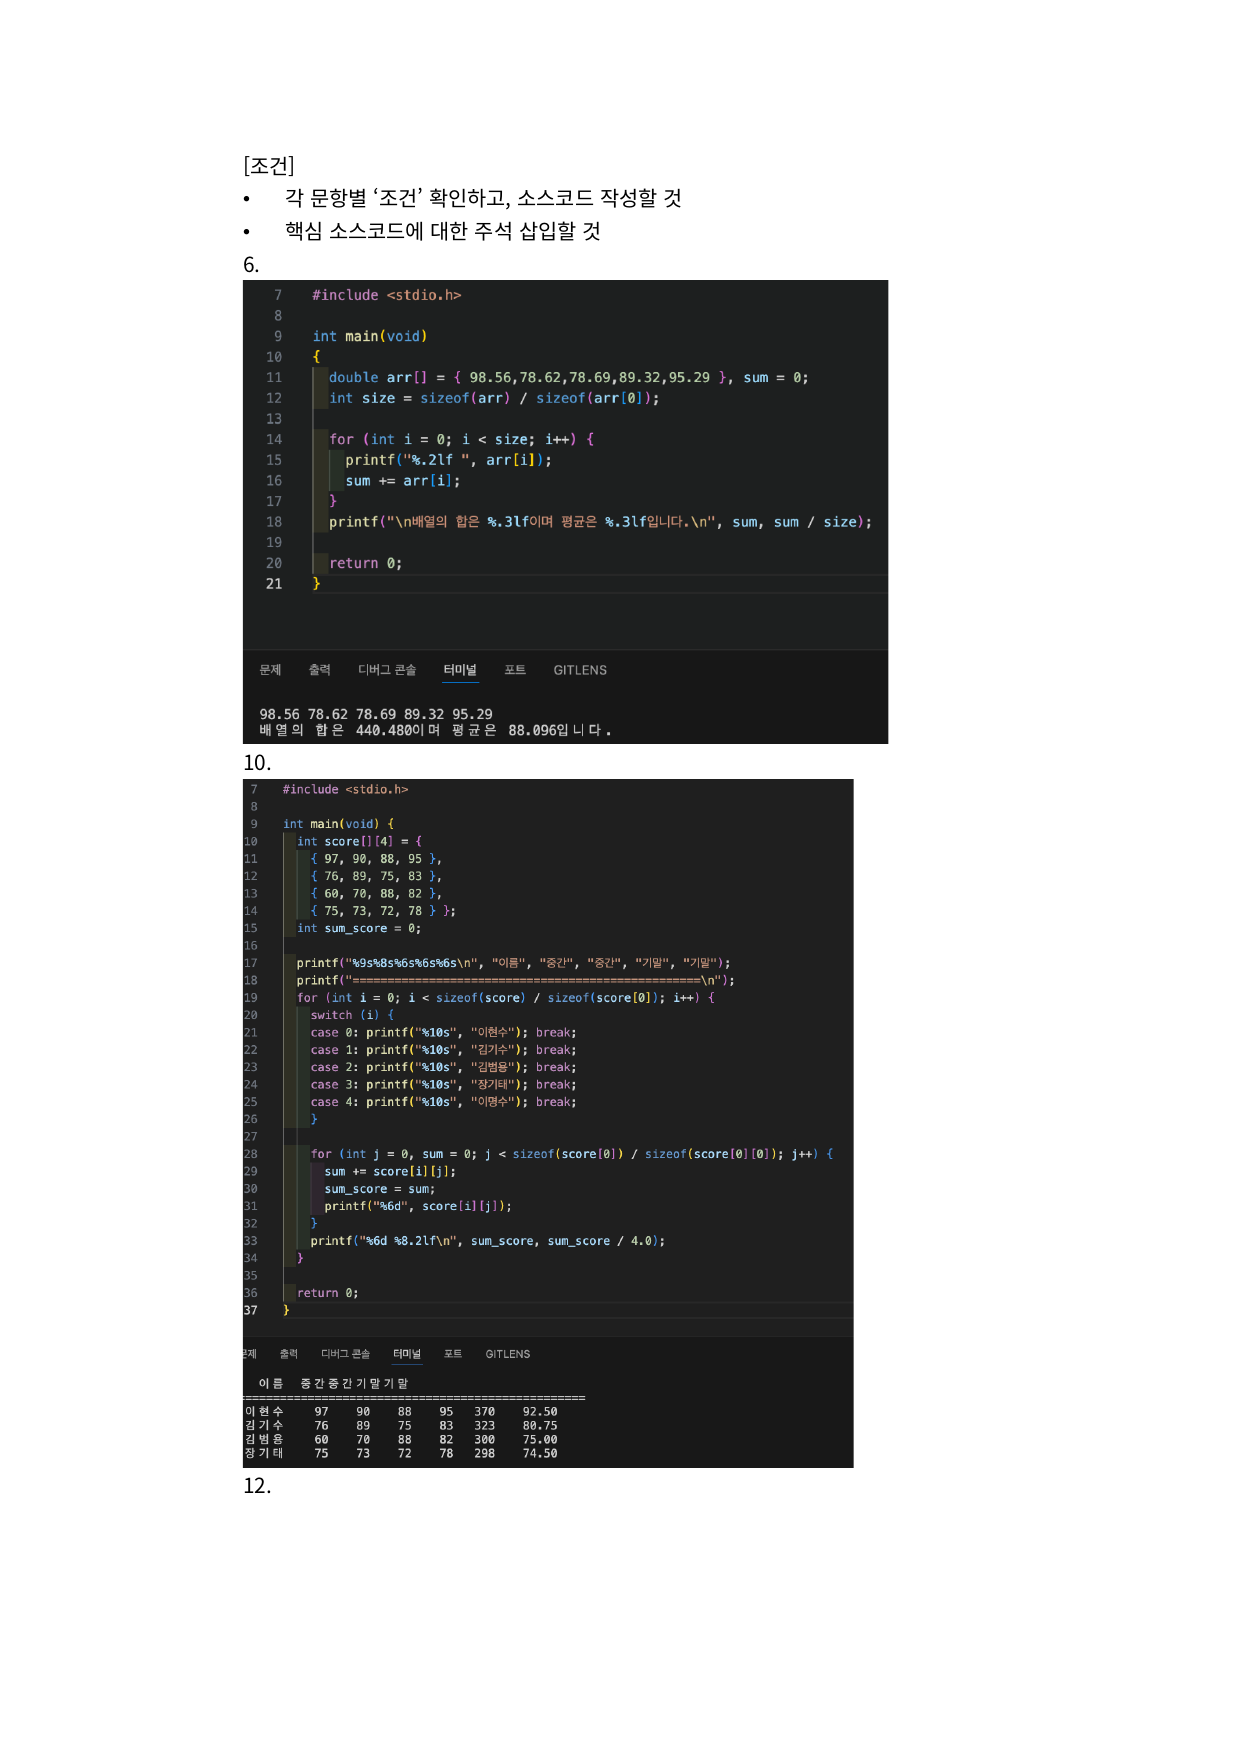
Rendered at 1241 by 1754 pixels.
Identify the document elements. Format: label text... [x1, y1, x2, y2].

picture [242, 779, 854, 1468]
text 12. [243, 1470, 1090, 1500]
list 각 문항별 ‘조건’ 확인하고, 소스코드 작성할 것 [243, 183, 1090, 213]
text [조건] [243, 150, 1090, 180]
picture [242, 280, 889, 744]
text 10. [243, 746, 1090, 777]
list 핵심 소스코드에 대한 주석 삽입할 것 [243, 215, 1090, 245]
text 6. [243, 248, 1090, 278]
